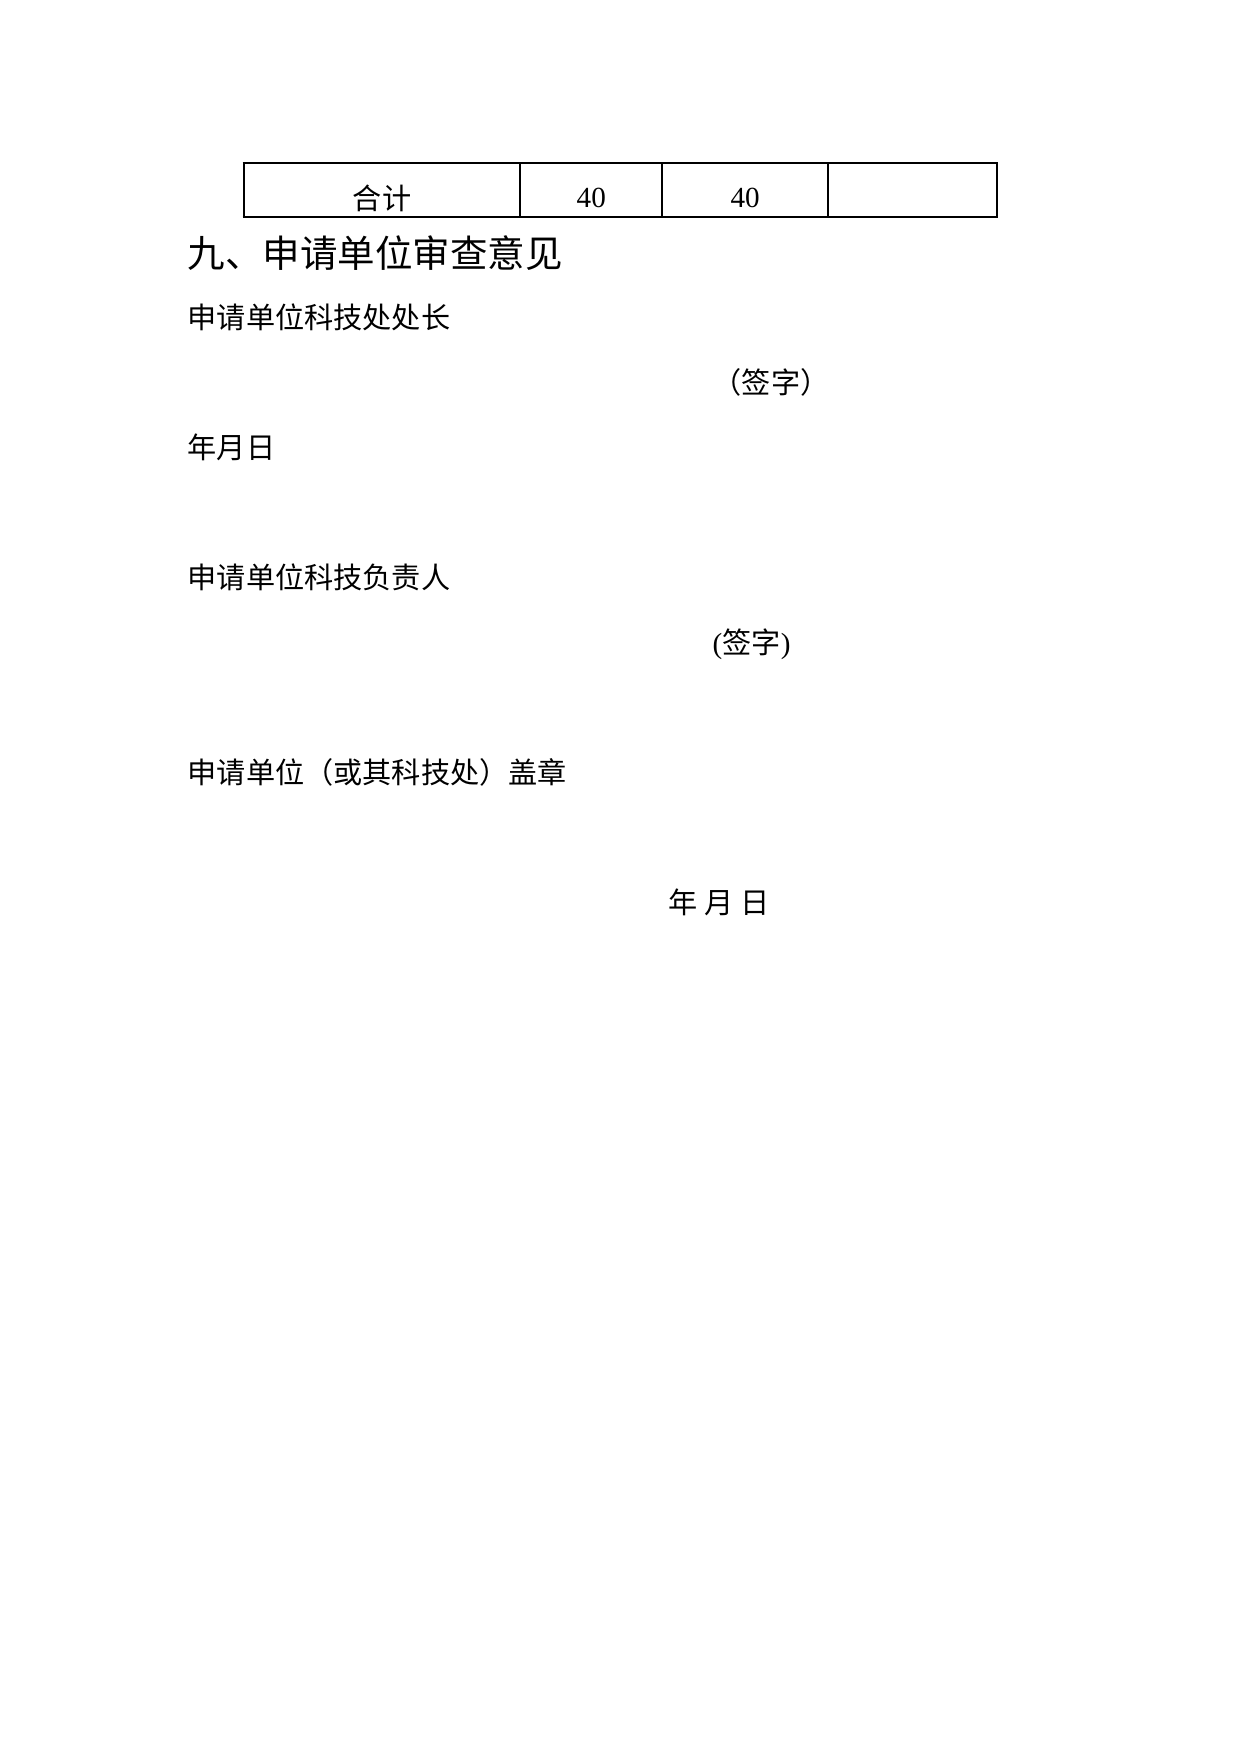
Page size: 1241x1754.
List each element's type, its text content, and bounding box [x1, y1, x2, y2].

text （签字） [187, 348, 1053, 413]
table_cell 40 [663, 164, 827, 216]
text 九、申请单位审查意见 [187, 218, 1053, 283]
text 申请单位科技处处长 [187, 283, 1053, 348]
text 申请单位（或其科技处）盖章 [187, 738, 1240, 803]
table_cell [829, 164, 996, 216]
text 年 月 日 [187, 868, 1053, 933]
table_cell 合计 [245, 164, 519, 216]
text (签字) [187, 608, 1053, 673]
text 年月日 [187, 413, 1053, 478]
text 申请单位科技负责人 [187, 543, 1053, 608]
table_cell 40 [521, 164, 661, 216]
